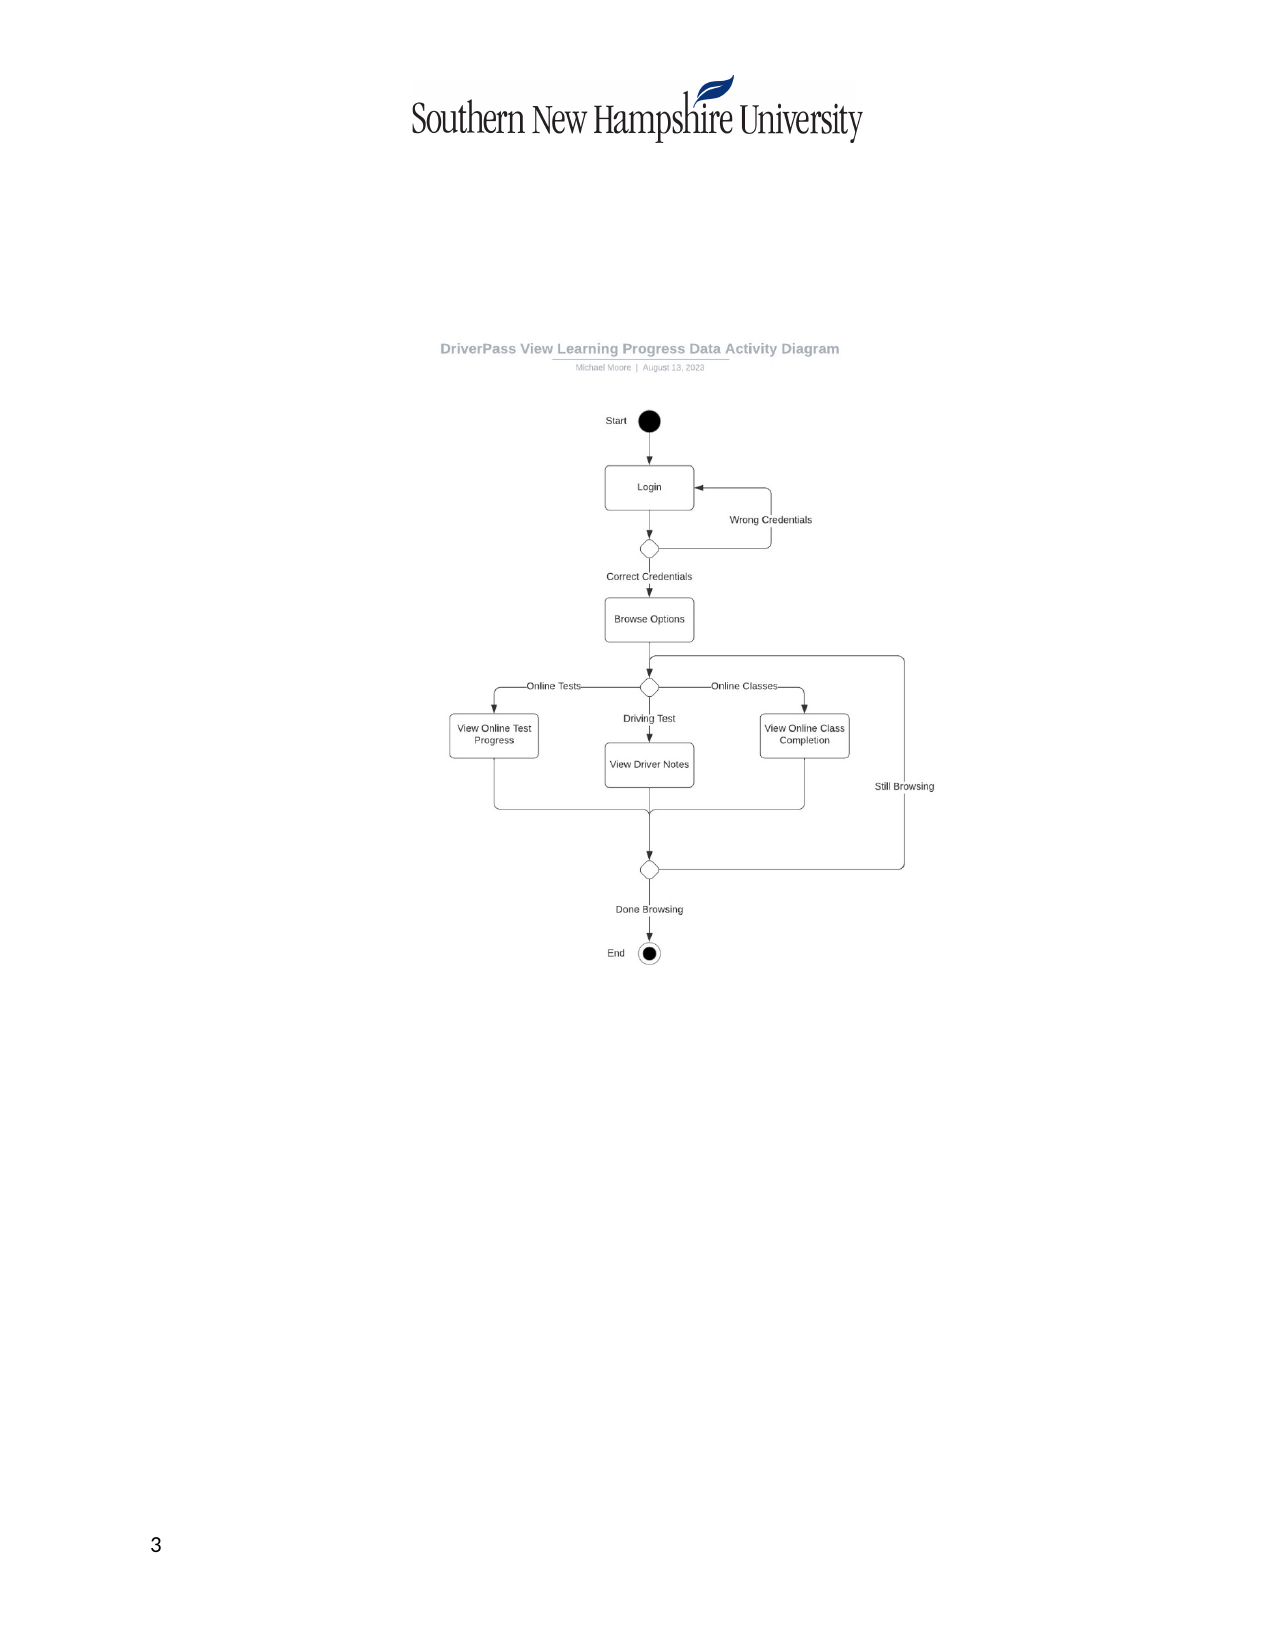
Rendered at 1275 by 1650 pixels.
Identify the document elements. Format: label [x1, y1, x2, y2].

picture [150, 299, 1125, 1053]
picture [412, 75, 863, 143]
